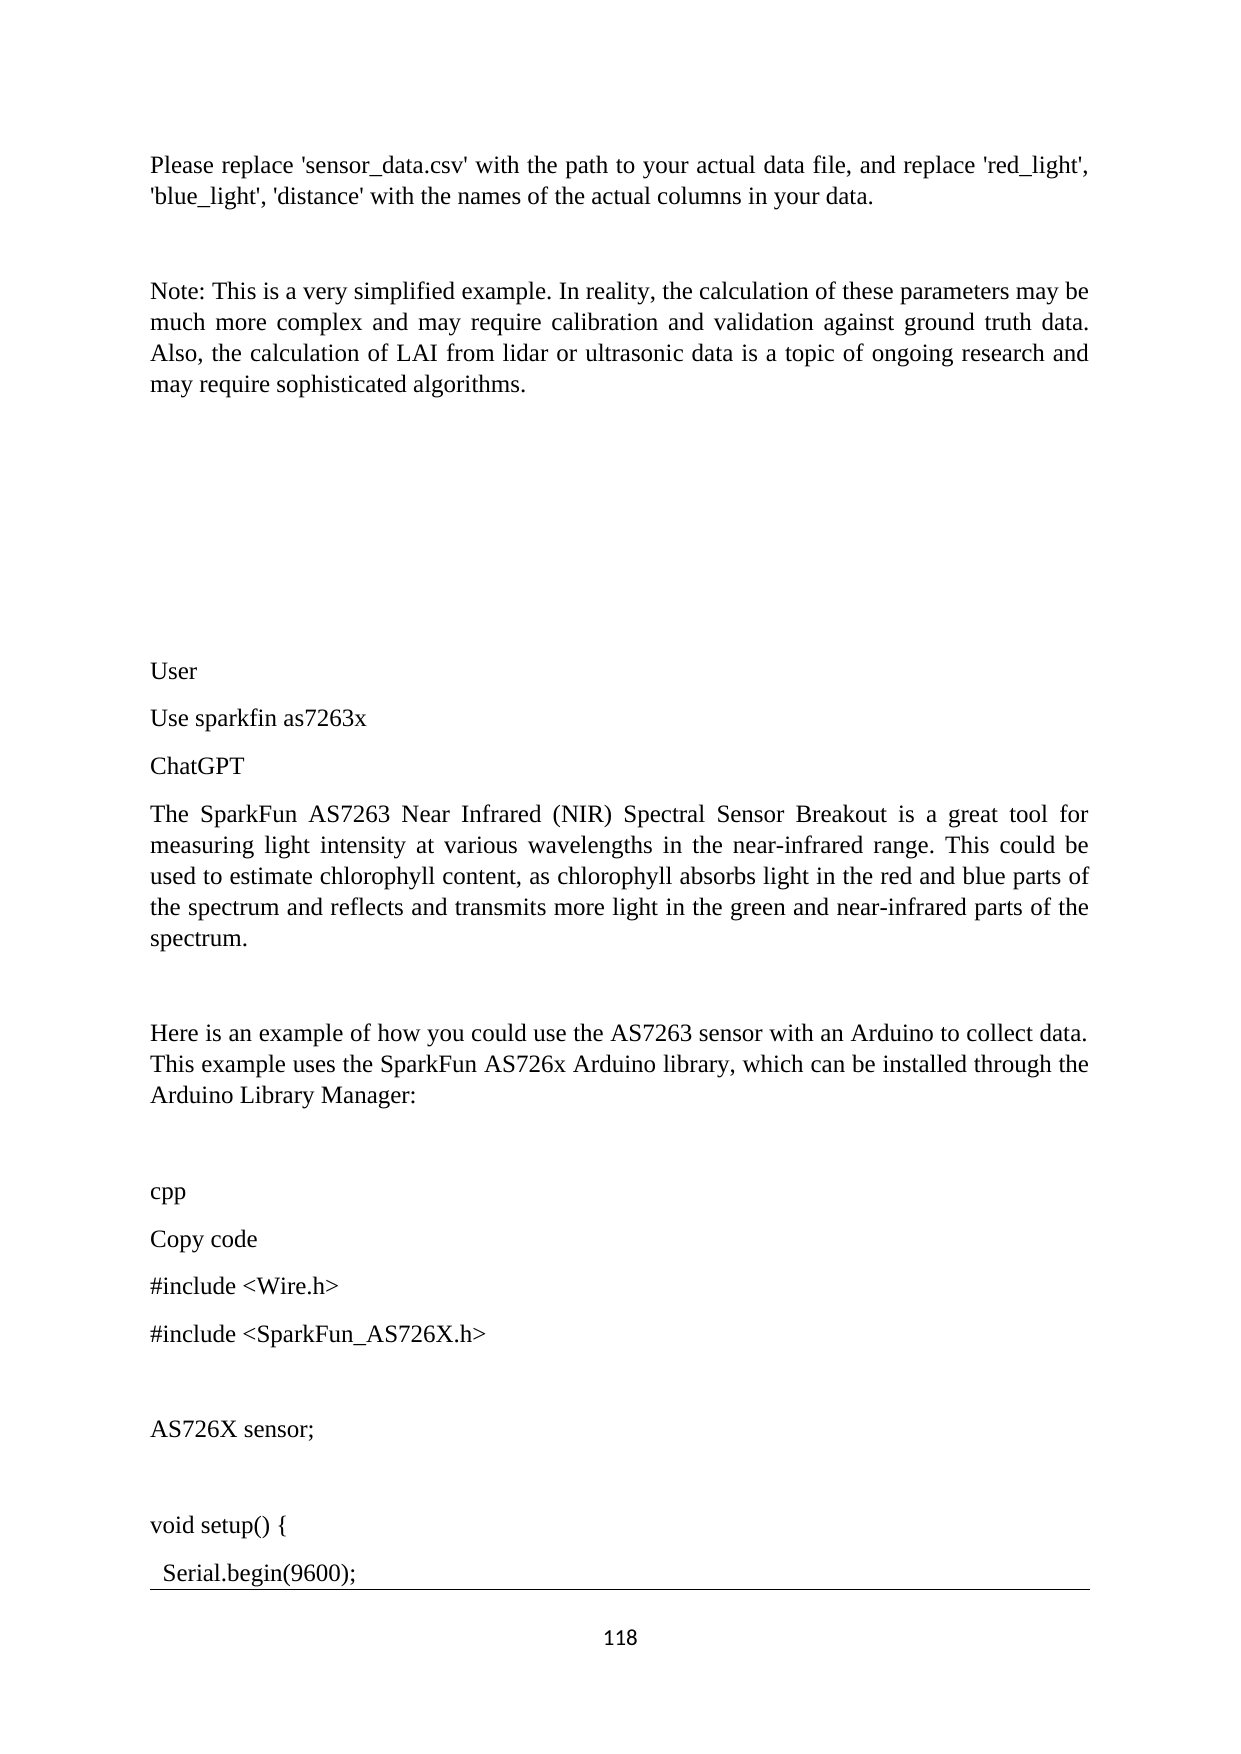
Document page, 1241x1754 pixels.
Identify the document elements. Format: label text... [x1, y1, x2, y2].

text void setup() { [150, 1510, 1090, 1539]
text AS726X sensor; [150, 1414, 1090, 1443]
text Here is an example of how you could use the AS7263 sensor with an Arduino to collect data. This example uses the SparkFun AS726x Arduino library, which can be installed through the Arduino Library Manager: [150, 1018, 1090, 1109]
text User [150, 656, 1090, 684]
text ChatGPT [150, 751, 1090, 780]
text Copy code [150, 1224, 1090, 1252]
text Serial.begin(9600); [150, 1558, 1090, 1589]
text Please replace 'sensor_data.csv' with the path to your actual data file, and replace 'red_light', 'blue_light', 'distance' with the names of the actual columns in your data. [150, 150, 1090, 210]
text #include <SparkFun_AS726X.h> [150, 1319, 1090, 1348]
text #include <Wire.h> [150, 1271, 1090, 1300]
text Note: This is a very simplified example. In reality, the calculation of these parameters may be much more complex and may require calibration and validation against ground truth data. Also, the calculation of LAI from lidar or ultrasonic data is a topic of ongoing research and may require sophisticated algorithms. [150, 276, 1090, 398]
text Use sparkfin as7263x [150, 703, 1090, 732]
text The SparkFun AS7263 Near Infrared (NIR) Spectral Sensor Breakout is a great tool for measuring light intensity at various wavelengths in the near-infrared range. This could be used to estimate chlorophyll content, as chlorophyll absorbs light in the red and blue parts of the spectrum and reflects and transmits more light in the green and near-infrared parts of the spectrum. [150, 799, 1090, 952]
text cpp [150, 1176, 1090, 1205]
